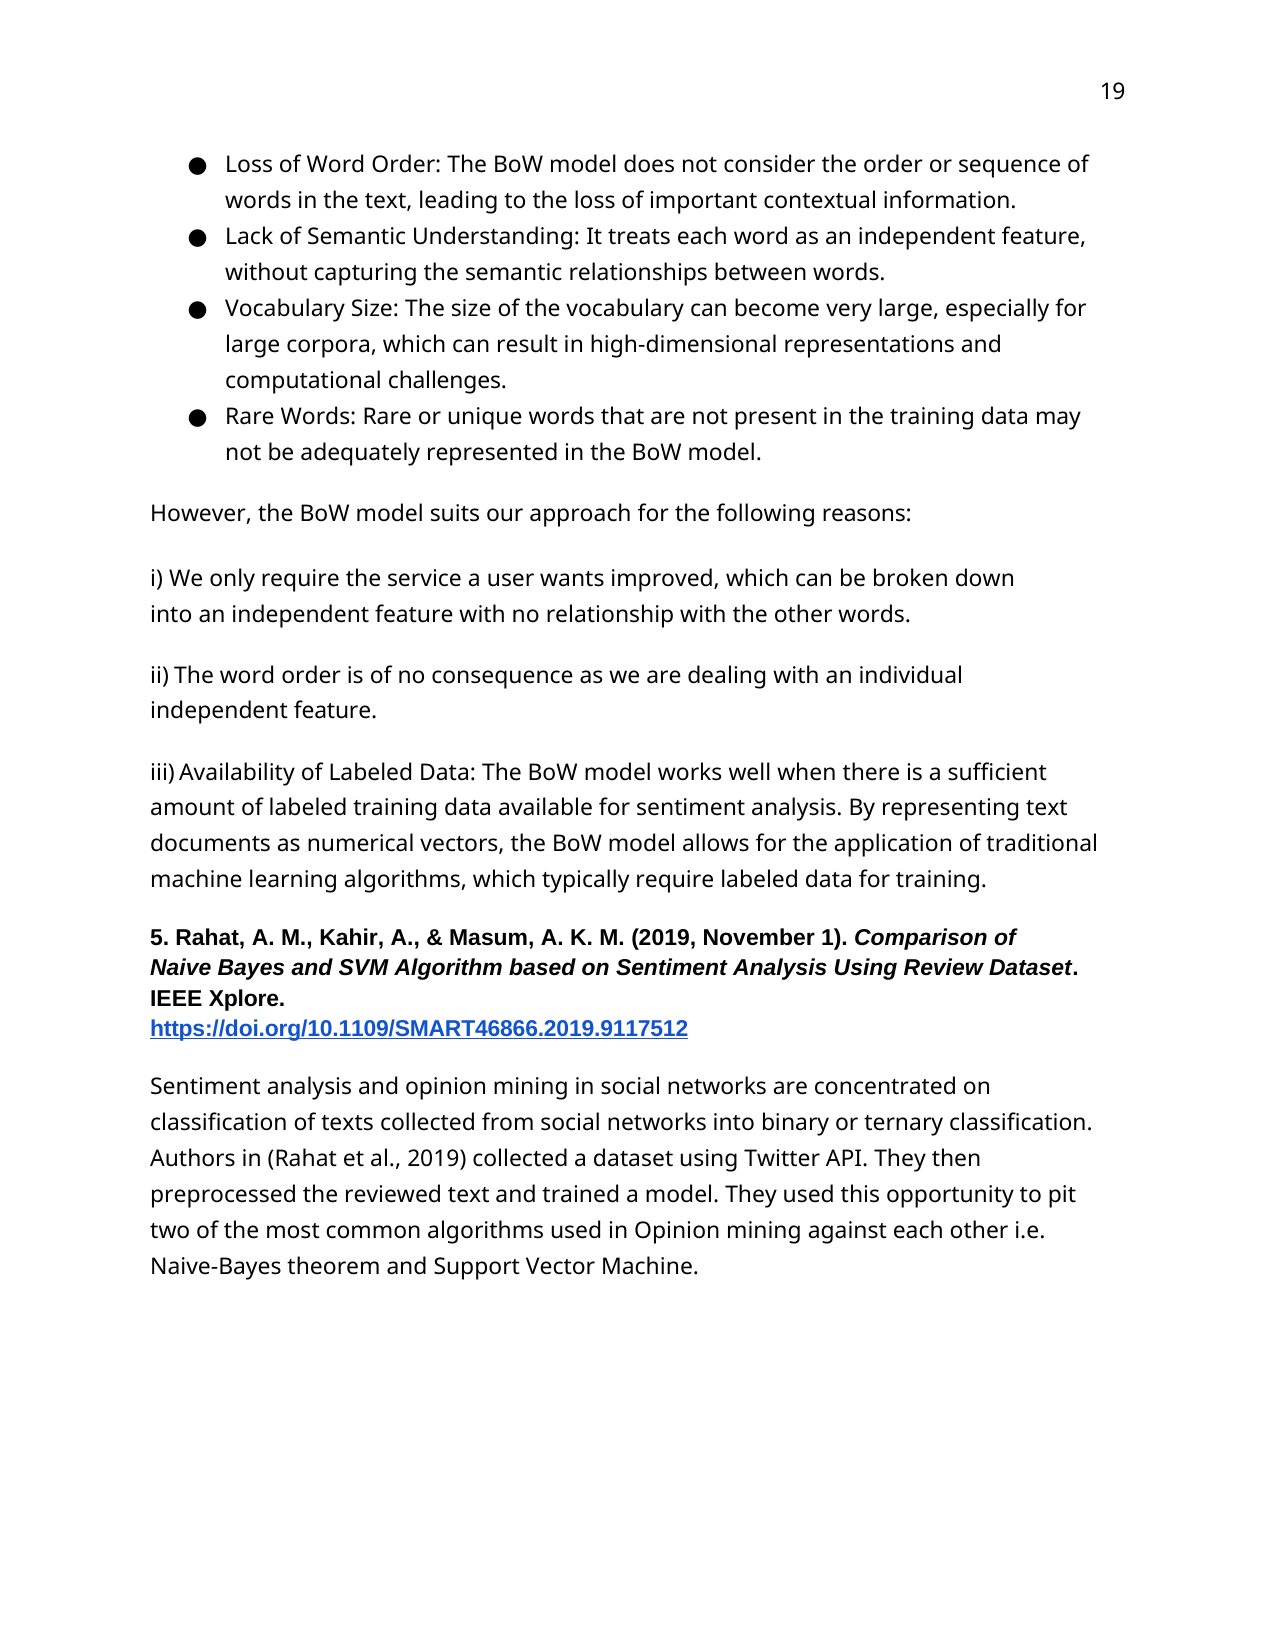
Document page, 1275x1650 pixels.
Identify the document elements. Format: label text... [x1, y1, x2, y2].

list Vocabulary Size: The size of the vocabulary can become very large, especially for large corpora, which can result in high-dimensional representations and computational challenges. [187, 292, 1111, 395]
list We only require the service a user wants improved, which can be broken down into an independent feature with no relationship with the other words. [150, 562, 1042, 629]
list Availability of Labeled Data: The BoW model works well when there is a sufficient amount of labeled training data available for sentiment analysis. By representing text documents as numerical vectors, the BoW model allows for the application of traditional machine learning algorithms, which typically require labeled data for training. [150, 755, 1110, 894]
list Rare Words: Rare or unique words that are not present in the training data may not be adequately represented in the BoW model. [187, 400, 1098, 467]
subtitle https://doi.org/10.1109/SMART46866.2019.9117512 [150, 1015, 1239, 1041]
text Sentiment analysis and opinion mining in social networks are concentrated on classification of texts collected from social networks into binary or ternary classification. Authors in (Rahat et al., 2019) collected a dataset using Twitter API. They then preprocessed the reviewed text and trained a model. They used this opportunity to pit two of the most common algorithms used in Opinion mining against each other i.e. Naive-Bayes theorem and Support Vector Machine. [150, 1070, 1116, 1281]
list The word order is of no consequence as we are dealing with an individual independent feature. [150, 658, 1052, 726]
list Rahat, A. M., Kahir, A., & Masum, A. K. M. (2019, November 1). Comparison of Naive Bayes and SVM Algorithm based on Sentiment Analysis Using Review Dataset. IEEE Xplore. [150, 924, 1082, 1011]
text However, the BoW model suits our approach for the following reasons: [150, 497, 1239, 528]
list Loss of Word Order: The BoW model does not consider the order or sequence of words in the text, leading to the loss of important contextual information. [187, 148, 1112, 215]
list Lack of Semantic Understanding: It treats each word as an independent feature, without capturing the semantic relationships between words. [187, 220, 1115, 287]
